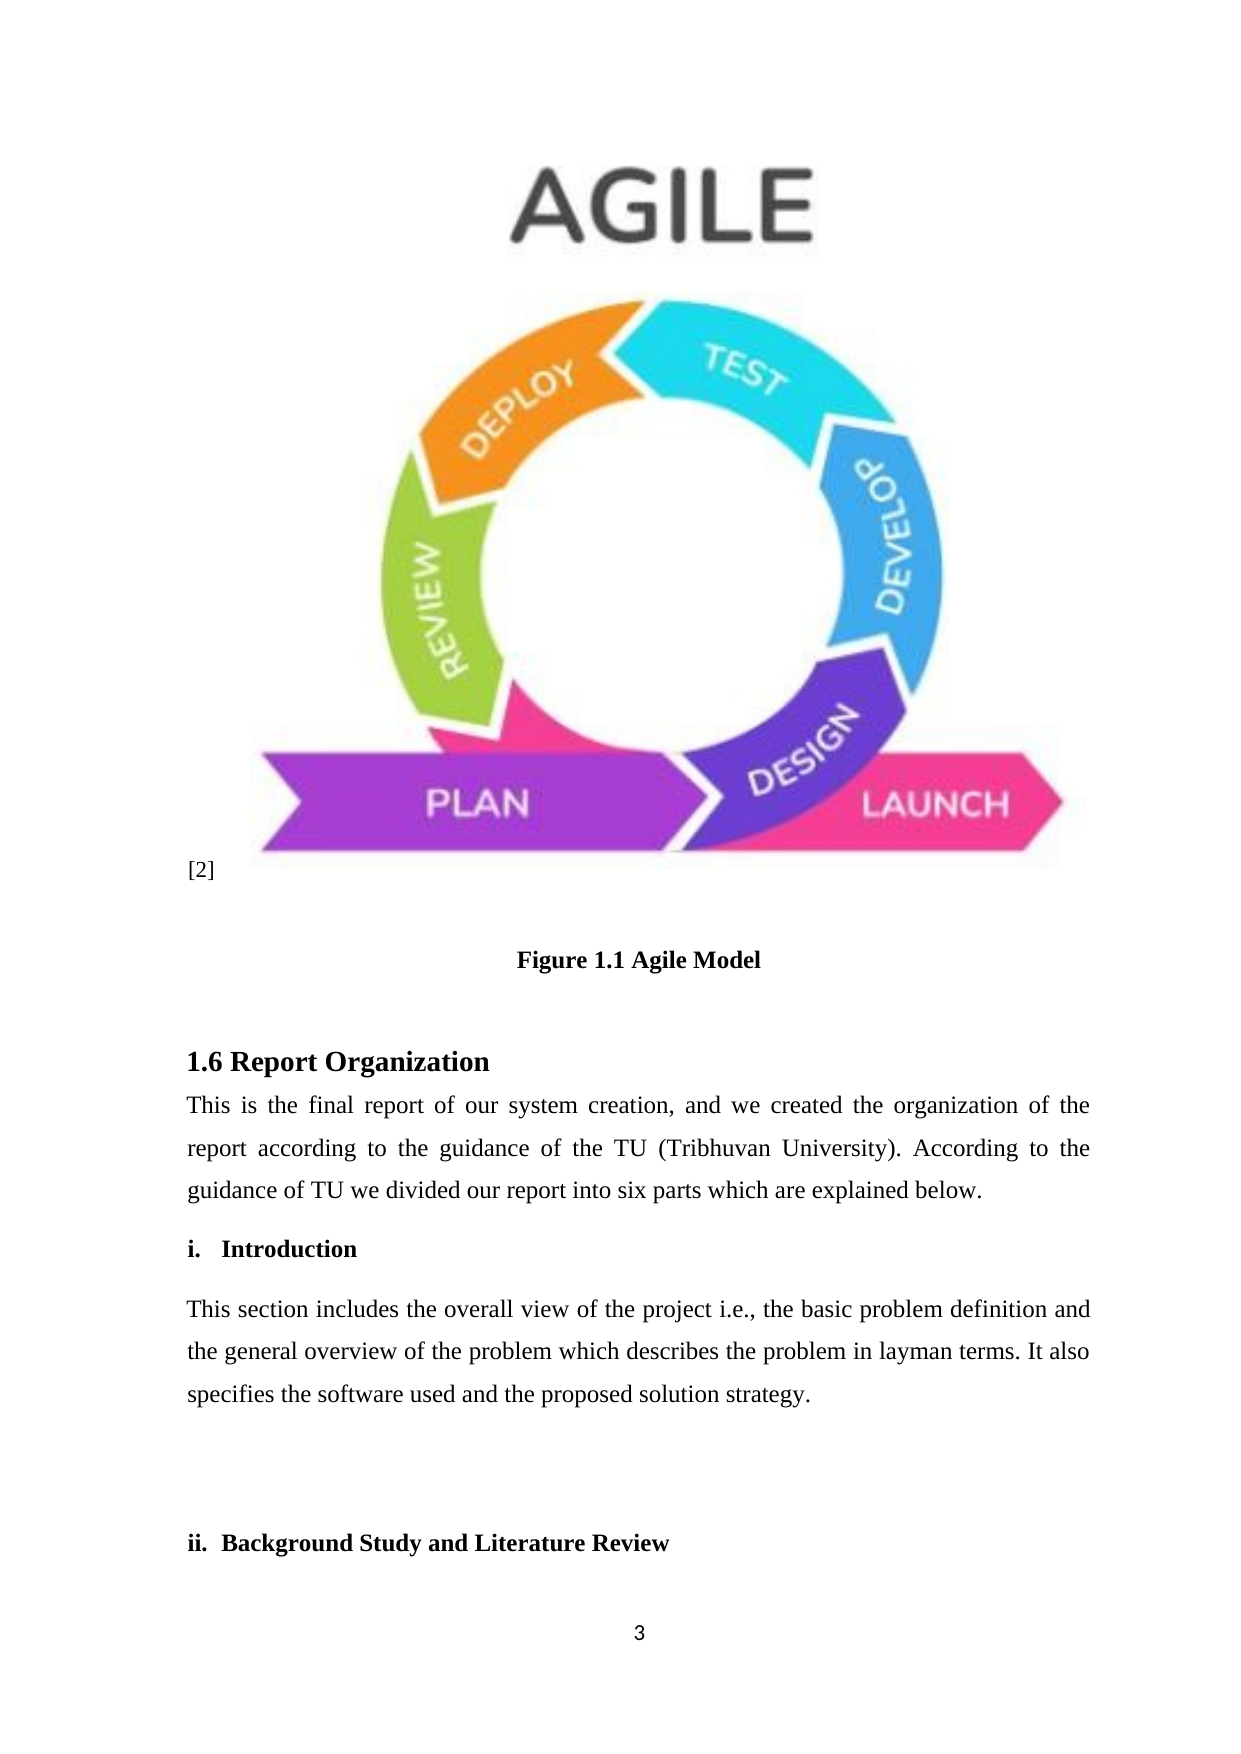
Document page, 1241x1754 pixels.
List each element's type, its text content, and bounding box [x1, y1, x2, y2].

subtitle 1.6 Report Organization [186, 1044, 1219, 1078]
text This section includes the overall view of the project i.e., the basic problem definition and the general overview of the problem which describes the problem in layman terms. It also specifies the software used and the proposed solution strategy. [186, 1294, 1091, 1407]
text This is the final report of our system creation, and we created the organization of the report according to the guidance of the TU (Tribhuvan University). According to the guidance of TU we divided our report into six parts which are explained below. [186, 1090, 1091, 1204]
text Figure 1.1 Agile Model [209, 945, 1068, 974]
list Background Study and Literature Review [187, 1528, 1037, 1557]
picture [214, 150, 1087, 878]
list Introduction [187, 1234, 1037, 1263]
